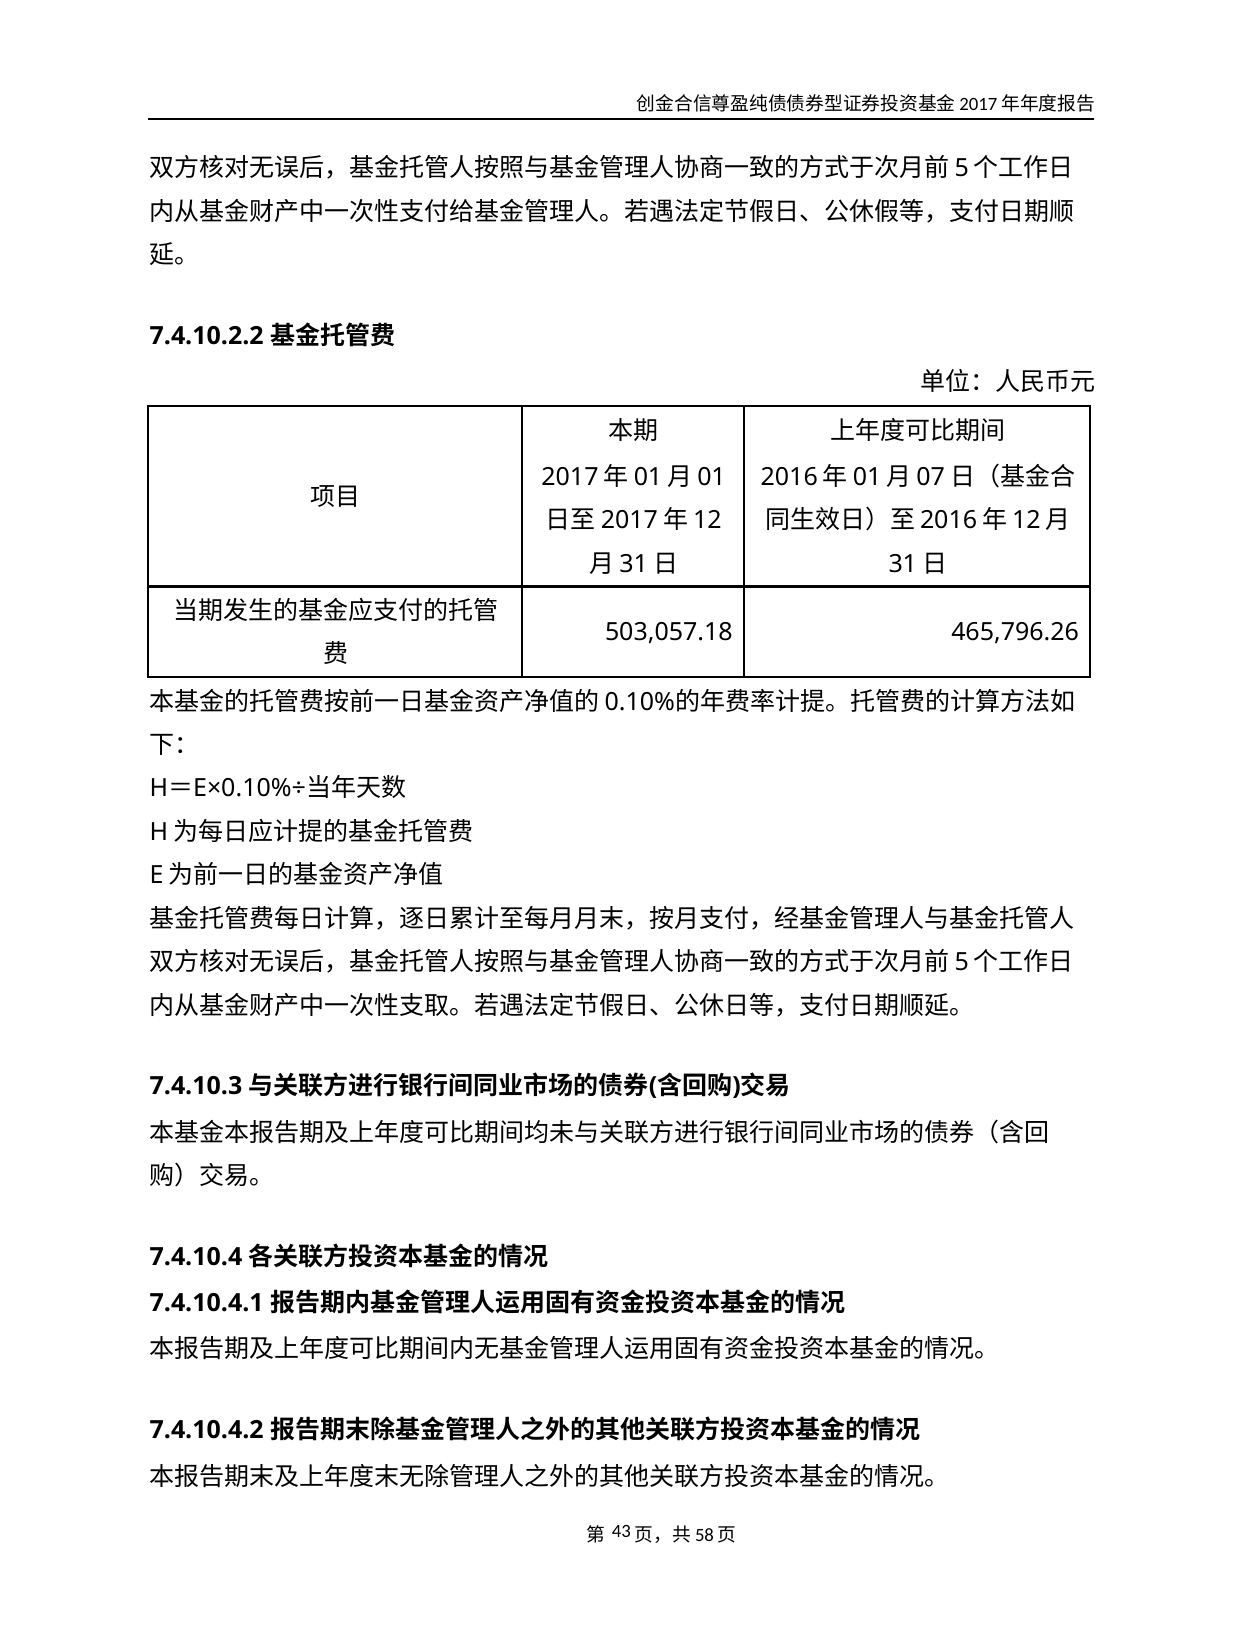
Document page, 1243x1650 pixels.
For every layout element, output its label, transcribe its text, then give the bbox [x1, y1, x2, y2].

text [149, 148, 1094, 271]
table_cell 当期发生的基金应支付的托管费 [149, 588, 521, 676]
table_header 项目 [149, 407, 521, 585]
table_header 本期 2017年01月01日至2017年12月31日 [523, 407, 743, 585]
table_header 上年度可比期间 2016年01月07日（基金合同生效日）至2016年12月31日 [745, 407, 1089, 585]
text 7.4.10.4.1 报告期内基金管理人运用固有资金投资本基金的情况 [149, 1282, 1094, 1319]
table_cell 503,057.18 [523, 588, 743, 676]
text 本基金本报告期及上年度可比期间均未与关联方进行银行间同业市场的债券（含回购）交易。 [149, 1112, 1094, 1192]
text 本报告期及上年度可比期间内无基金管理人运用固有资金投资本基金的情况。 [149, 1329, 1094, 1365]
text 单位：人民币元 [149, 362, 1094, 398]
text 7.4.10.3 与关联方进行银行间同业市场的债券(含回购)交易 [149, 1066, 1094, 1102]
text 7.4.10.4 各关联方投资本基金的情况 [149, 1236, 1094, 1272]
text 7.4.10.2.2 基金托管费 [149, 315, 1094, 351]
text 本报告期末及上年度末无除管理人之外的其他关联方投资本基金的情况。 [149, 1456, 1094, 1492]
text 7.4.10.4.2 报告期末除基金管理人之外的其他关联方投资本基金的情况 [149, 1409, 1094, 1446]
table_cell 465,796.26 [745, 588, 1089, 676]
text 本基金的托管费按前一日基金资产净值的0.10%的年费率计提。托管费的计算方法如下： H＝E×0.10%÷当年天数 H为每日应计提的基金托管费 E为前一日的基金资产净值 基金托管费每日计算，逐日累计至每月月末，按月支付，经基金管理人与基金托管人双方核对无误后，基金托管人按照与基金管理人协商一致的方式于次月前5个工作日内从基金财产中一次性支取。若遇法定节假日、公休日等，支付日期顺延。 [149, 681, 1094, 1021]
